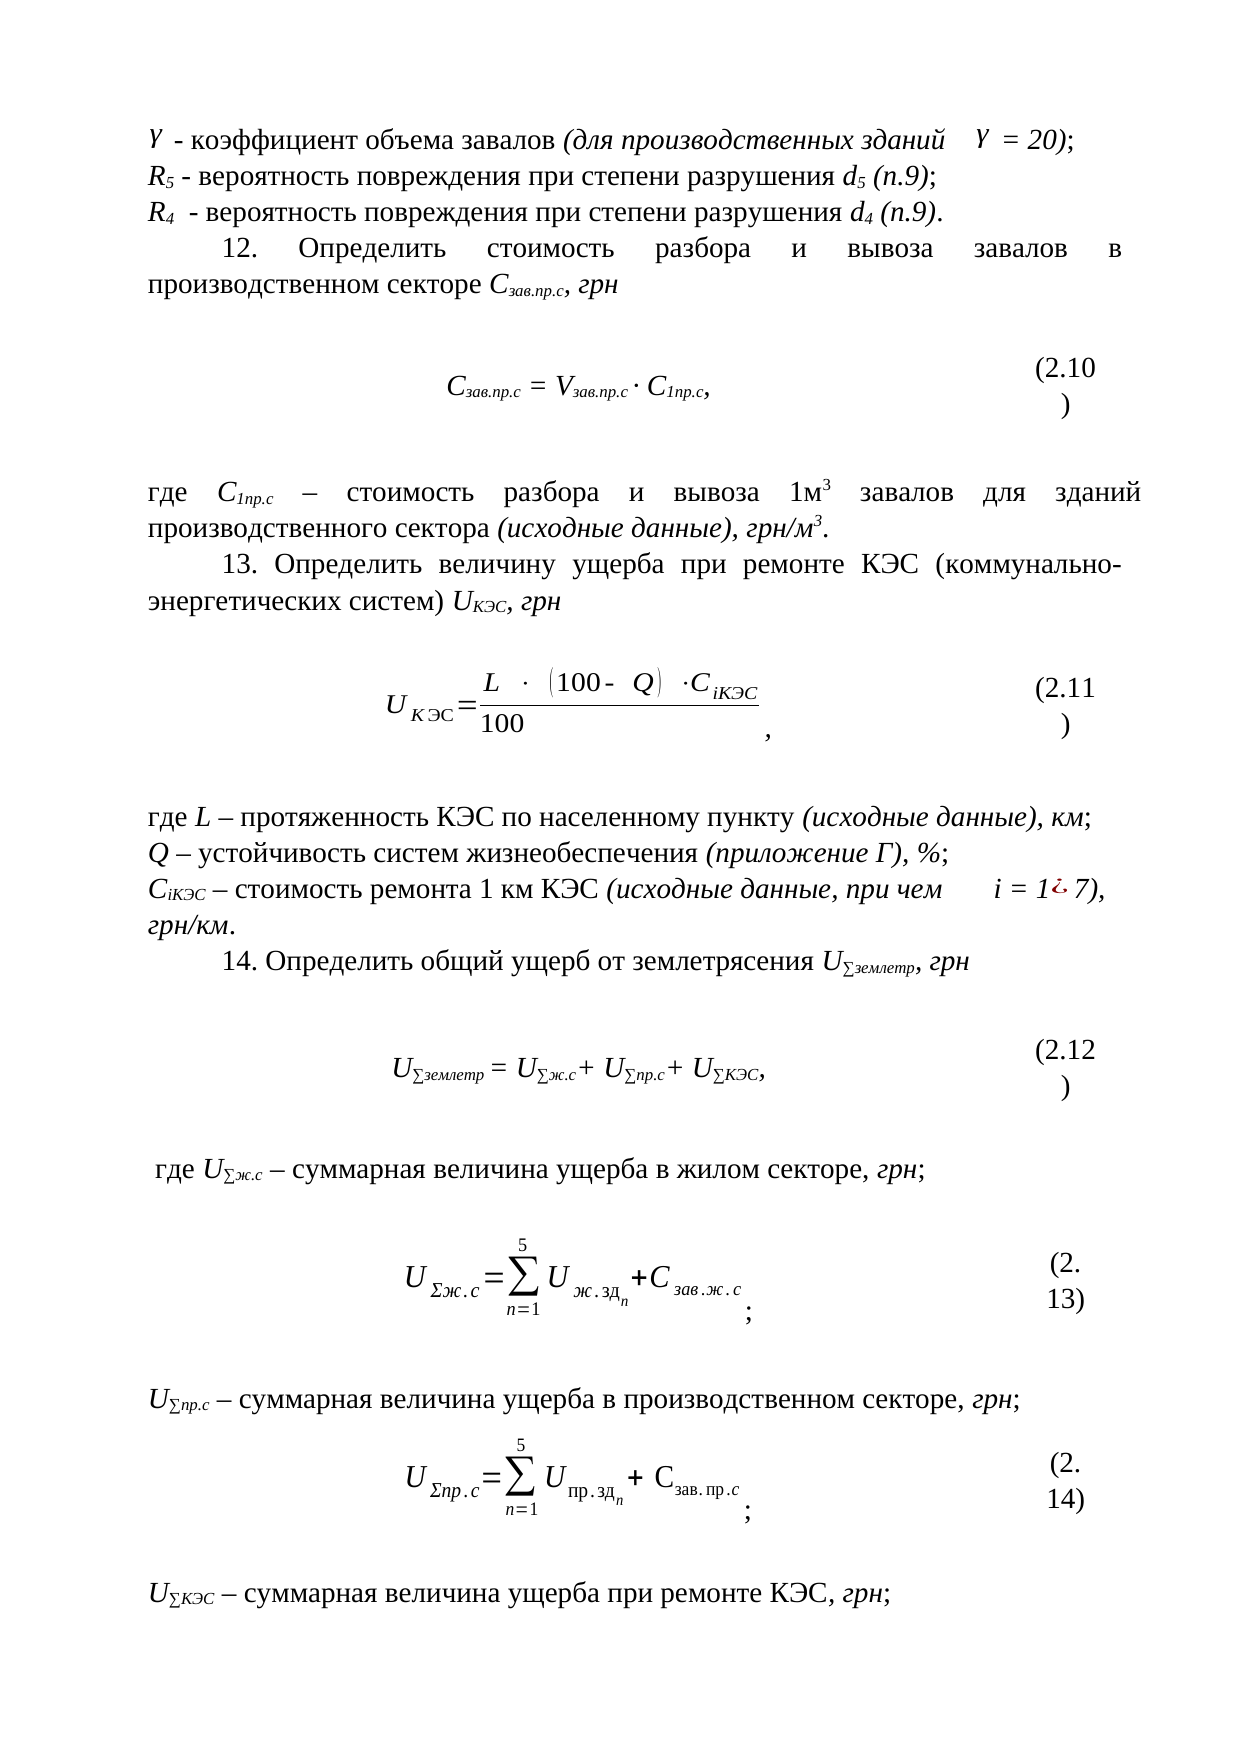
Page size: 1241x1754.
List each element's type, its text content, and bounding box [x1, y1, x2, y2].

text Q – устойчивость систем жизнеобеспечения (приложение Г), %; [148, 835, 1123, 868]
text - коэффициент объема завалов (для производственных зданий = 20); [148, 118, 1123, 156]
text где U∑ж.с – суммарная величина ущерба в жилом секторе, грн; [148, 1151, 1122, 1184]
table_header Сзав.пр.с = Vзав.пр.с ∙ С1пр.с, [136, 350, 1020, 438]
text 13. Определить величину ущерба при ремонте КЭС (коммунально-энергетических систем) UКЭС, грн [148, 547, 1123, 616]
table_header (2.14) [1020, 1434, 1111, 1545]
table_header ; [136, 1234, 1020, 1345]
text 12. Определить стоимость разбора и вывоза завалов в производственном секторе Cзав.пр.с, грн [148, 231, 1123, 300]
text где С1пр.с – стоимость разбора и вывоза 1м3 завалов для зданий производственного сектора (исходные данные), грн/м3. [148, 474, 1141, 544]
text R4 - вероятность повреждения при степени разрушения d4 (п.9). [148, 194, 1123, 228]
table_header (2.10) [1020, 350, 1111, 438]
text R5 - вероятность повреждения при степени разрушения d5 (п.9); [148, 158, 1123, 192]
table_header (2.11) [1020, 666, 1111, 763]
table_header , [136, 666, 1020, 763]
text U∑КЭС – суммарная величина ущерба при ремонте КЭС, грн; [148, 1575, 1122, 1608]
table_header (2.12) [1020, 1032, 1111, 1121]
table_header (2.13) [1020, 1234, 1111, 1345]
text 14. Определить общий ущерб от землетрясения U∑землетр, грн [148, 943, 1122, 977]
text СiКЭС – стоимость ремонта 1 км КЭС (исходные данные, при чем i = 17), грн/км. [148, 871, 1123, 941]
table_header U∑землетр = U∑ж.с+ U∑пр.с+ U∑КЭС, [136, 1032, 1020, 1121]
text где L – протяженность КЭС по населенному пункту (исходные данные), км; [148, 799, 1123, 832]
table_header ; [136, 1434, 1020, 1545]
text U∑пр.с – суммарная величина ущерба в производственном секторе, грн; [148, 1381, 1122, 1414]
